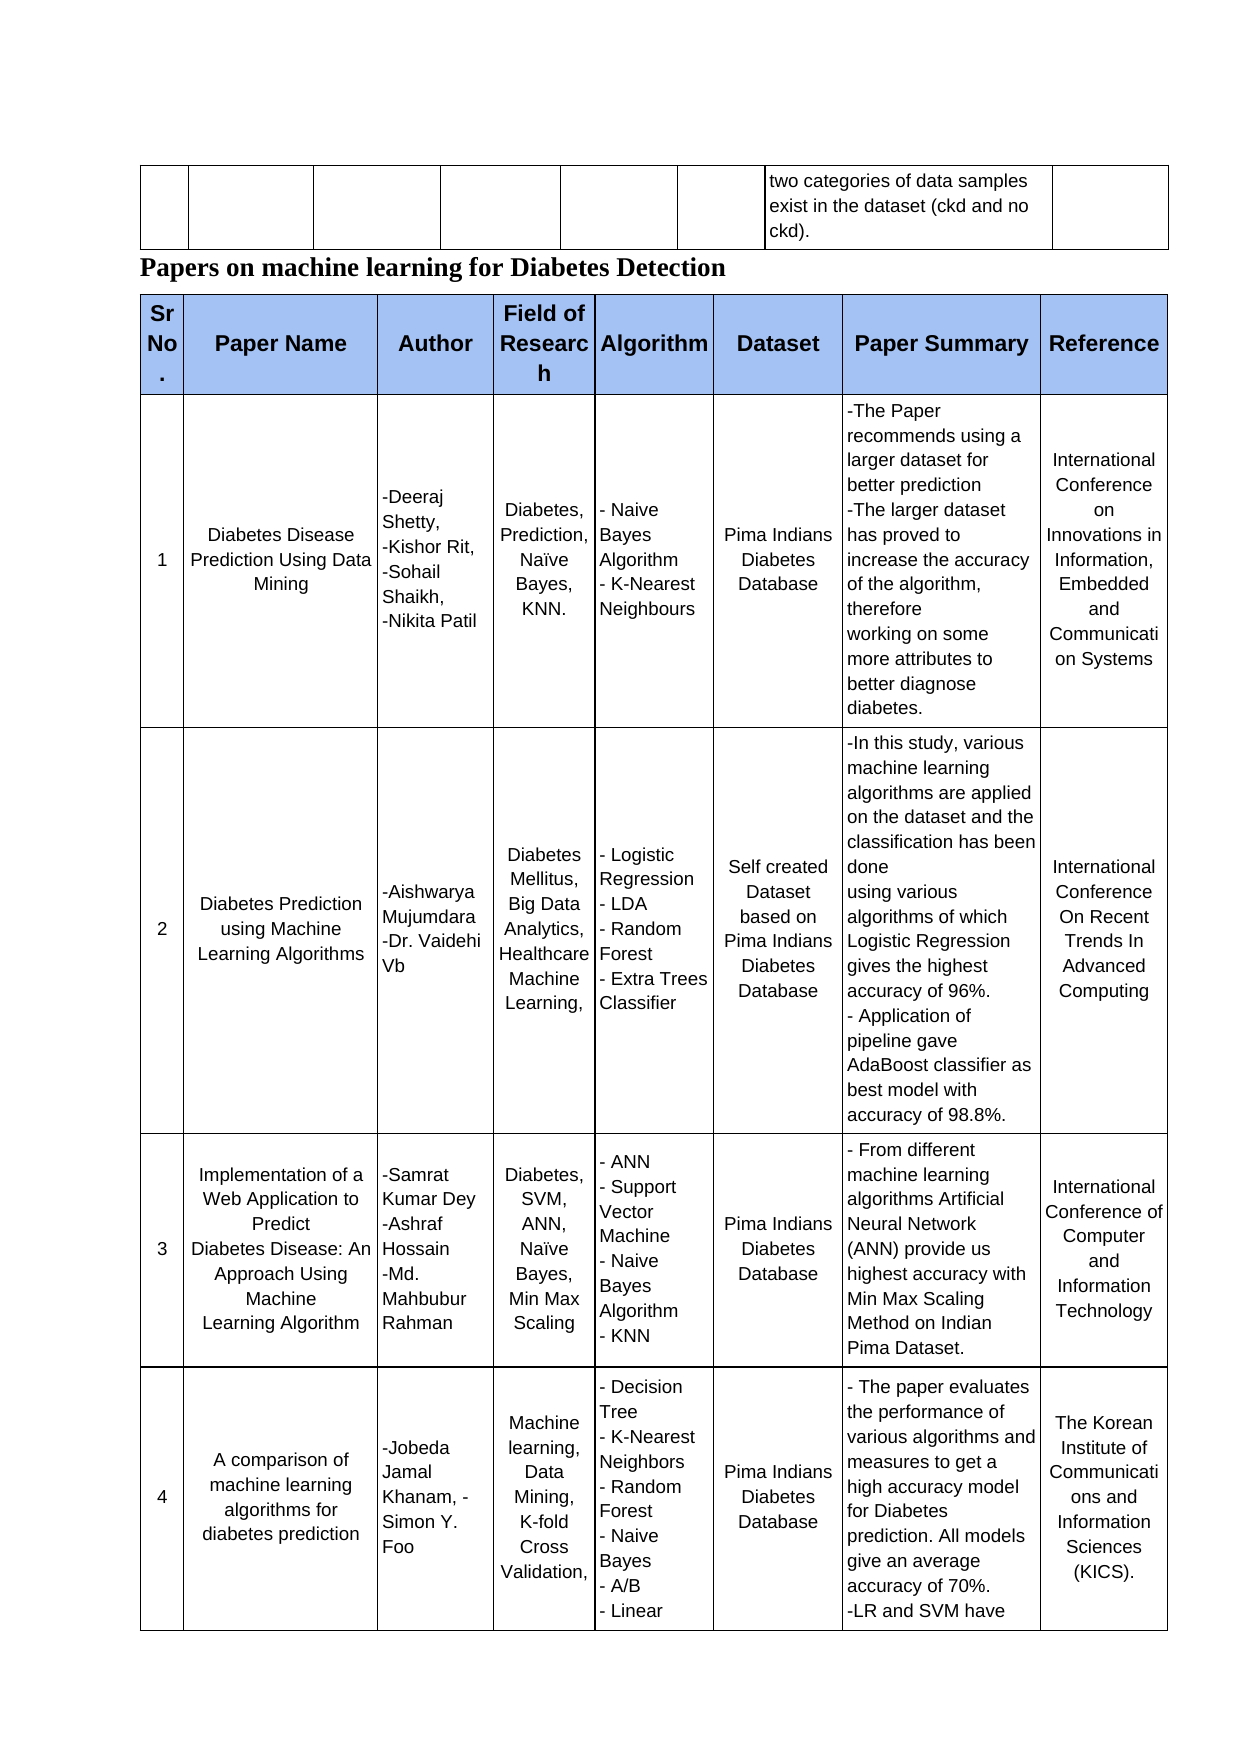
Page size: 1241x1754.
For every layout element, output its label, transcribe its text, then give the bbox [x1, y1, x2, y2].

table_cell -Deeraj Shetty, -Kishor Rit, -Sohail Shaikh, -Nikita Patil [378, 395, 493, 727]
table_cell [1053, 166, 1168, 249]
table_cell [1041, 1368, 1167, 1630]
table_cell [678, 166, 764, 249]
table_cell 3 [141, 1134, 183, 1366]
table_header Author [378, 295, 493, 394]
table_cell Implementation of a Web Application to Predict Diabetes Disease: An Approach Using Machine Learning Algorithm [184, 1134, 377, 1366]
table_cell 3 [141, 166, 188, 249]
table_cell -In this study, various machine learning algorithms are applied on the dataset and the classification has been done using various algorithms of which Logistic Regression gives the highest accuracy of 96%. - Application of pipeline gave AdaBoost classifier as best model with accuracy of 98.8%. [843, 728, 1040, 1133]
table_header Paper Name [184, 295, 377, 394]
table_cell -Samrat Kumar Dey -Ashraf Hossain -Md. Mahbubur Rahman [378, 1134, 493, 1366]
table_cell - Naive Bayes Algorithm - K-Nearest Neighbours [596, 395, 713, 727]
table_cell Diabetes Mellitus, Big Data Analytics, Healthcare Machine Learning, [494, 728, 594, 1133]
table_header Field of Research [494, 295, 594, 394]
table_header Paper Summary [843, 295, 1040, 394]
table_cell -Aishwarya Mujumdara -Dr. Vaidehi Vb [378, 728, 493, 1133]
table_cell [314, 166, 440, 249]
table_cell International Conference On Recent Trends In Advanced Computing [1041, 728, 1167, 1133]
table_cell Self created Dataset based on Pima Indians Diabetes Database [714, 728, 842, 1133]
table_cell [494, 1368, 594, 1630]
table_cell - Logistic Regression - LDA - Random Forest - Extra Trees Classifier [596, 728, 713, 1133]
table_cell 4 [141, 1368, 183, 1630]
table_header Reference [1041, 295, 1167, 394]
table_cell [843, 1368, 1040, 1630]
text Papers on machine learning for Diabetes Detection [139, 251, 1167, 282]
table_header Algorithm [596, 295, 713, 394]
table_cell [596, 1368, 713, 1630]
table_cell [189, 166, 313, 249]
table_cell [714, 1368, 842, 1630]
table_cell Diabetes Disease Prediction Using Data Mining [184, 395, 377, 727]
table_cell 1 [141, 395, 183, 727]
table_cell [378, 1368, 493, 1630]
table_cell - ANN - Support Vector Machine - Naive Bayes Algorithm - KNN [596, 1134, 713, 1366]
table_cell International Conference on Innovations in Information, Embedded and Communication Systems [1041, 395, 1167, 727]
table_cell -The Paper recommends using a larger dataset for better prediction -The larger dataset has proved to increase the accuracy of the algorithm, therefore working on some more attributes to better diagnose diabetes. [843, 395, 1040, 727]
table_cell Pima Indians Diabetes Database [714, 1134, 842, 1366]
table_cell International Conference of Computer and Information Technology [1041, 1134, 1167, 1366]
table_cell Pima Indians Diabetes Database [714, 395, 842, 727]
table_cell Diabetes, SVM, ANN, Naïve Bayes, Min Max Scaling [494, 1134, 594, 1366]
table_header Dataset [714, 295, 842, 394]
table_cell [441, 166, 560, 249]
table_cell 2 [141, 728, 183, 1133]
table_cell Diabetes, Prediction, Naïve Bayes, KNN. [494, 395, 594, 727]
table_header Sr No. [141, 295, 183, 394]
table_cell Diabetes Prediction using Machine Learning Algorithms [184, 728, 377, 1133]
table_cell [561, 166, 677, 249]
table_cell - From different machine learning algorithms Artificial Neural Network (ANN) provide us highest accuracy with Min Max Scaling Method on Indian Pima Dataset. [843, 1134, 1040, 1366]
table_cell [184, 1368, 377, 1630]
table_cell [766, 166, 1052, 249]
